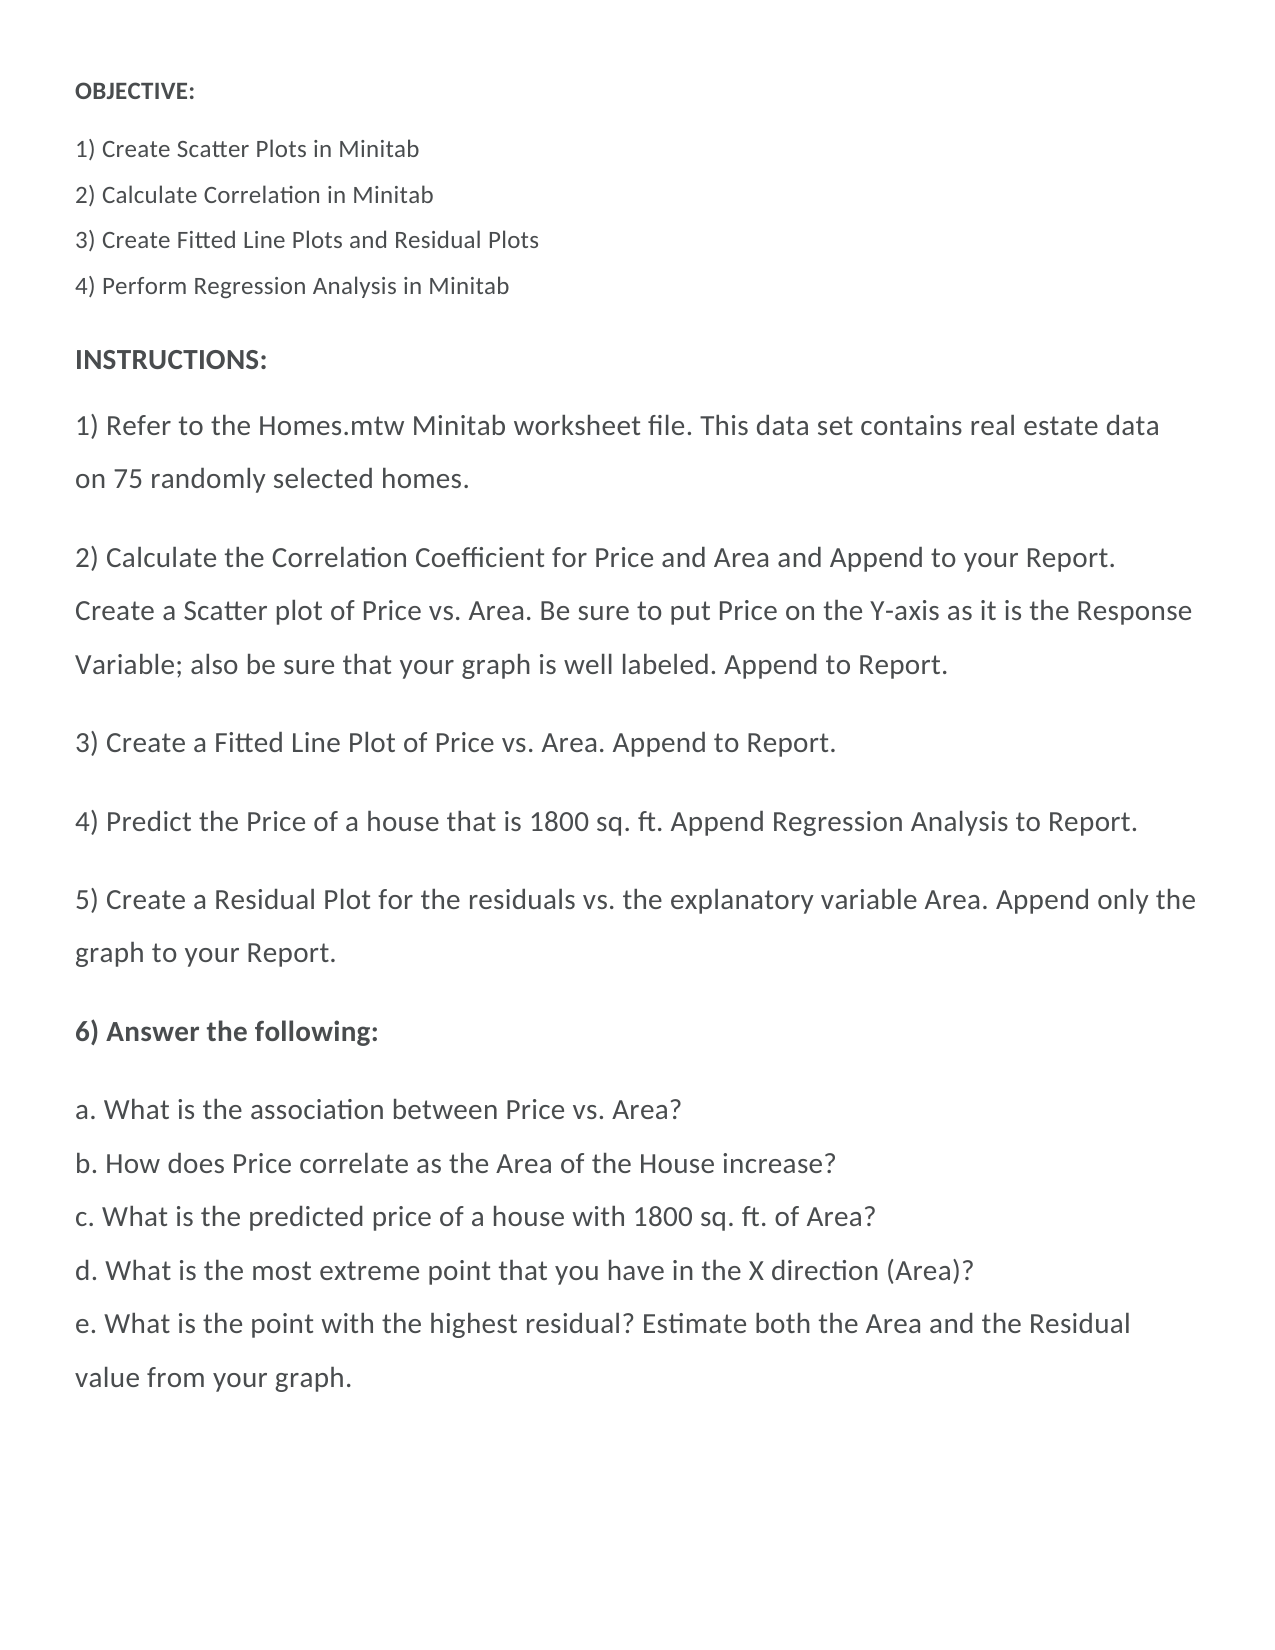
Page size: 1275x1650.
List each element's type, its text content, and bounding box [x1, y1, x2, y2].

text INSTRUCTIONS: [75, 341, 1200, 377]
text 1) Refer to the Homes.mtw Minitab worksheet file. This data set contains real estate data on 75 randomly selected homes. [75, 407, 1200, 496]
text 4) Predict the Price of a house that is 1800 sq. ft. Append Regression Analysis to Report. [75, 803, 1200, 838]
text OBJECTIVE: [75, 75, 1200, 106]
text a. What is the association between Price vs. Area? b. How does Price correlate as the Area of the House increase? c. What is the predicted price of a house with 1800 sq. ft. of Area? d. What is the most extreme point that you have in the X direction (Area)? e. What is the point with the highest residual? Estimate both the Area and the Residual value from your graph. [75, 1091, 1200, 1394]
text 5) Create a Residual Plot for the residuals vs. the explanatory variable Area. Append only the graph to your Report. [75, 881, 1200, 970]
text 1) Create Scatter Plots in Minitab 2) Calculate Correlation in Minitab 3) Create Fitted Line Plots and Residual Plots 4) Perform Regression Analysis in Minitab [75, 133, 1200, 301]
text 3) Create a Fitted Line Plot of Price vs. Area. Append to Report. [75, 724, 1200, 760]
text 6) Answer the following: [75, 1013, 1200, 1049]
text 2) Calculate the Correlation Coefficient for Price and Area and Append to your Report. Create a Scatter plot of Price vs. Area. Be sure to put Price on the Y-axis as it is the Response Variable; also be sure that your graph is well labeled. Append to Report. [75, 539, 1200, 681]
